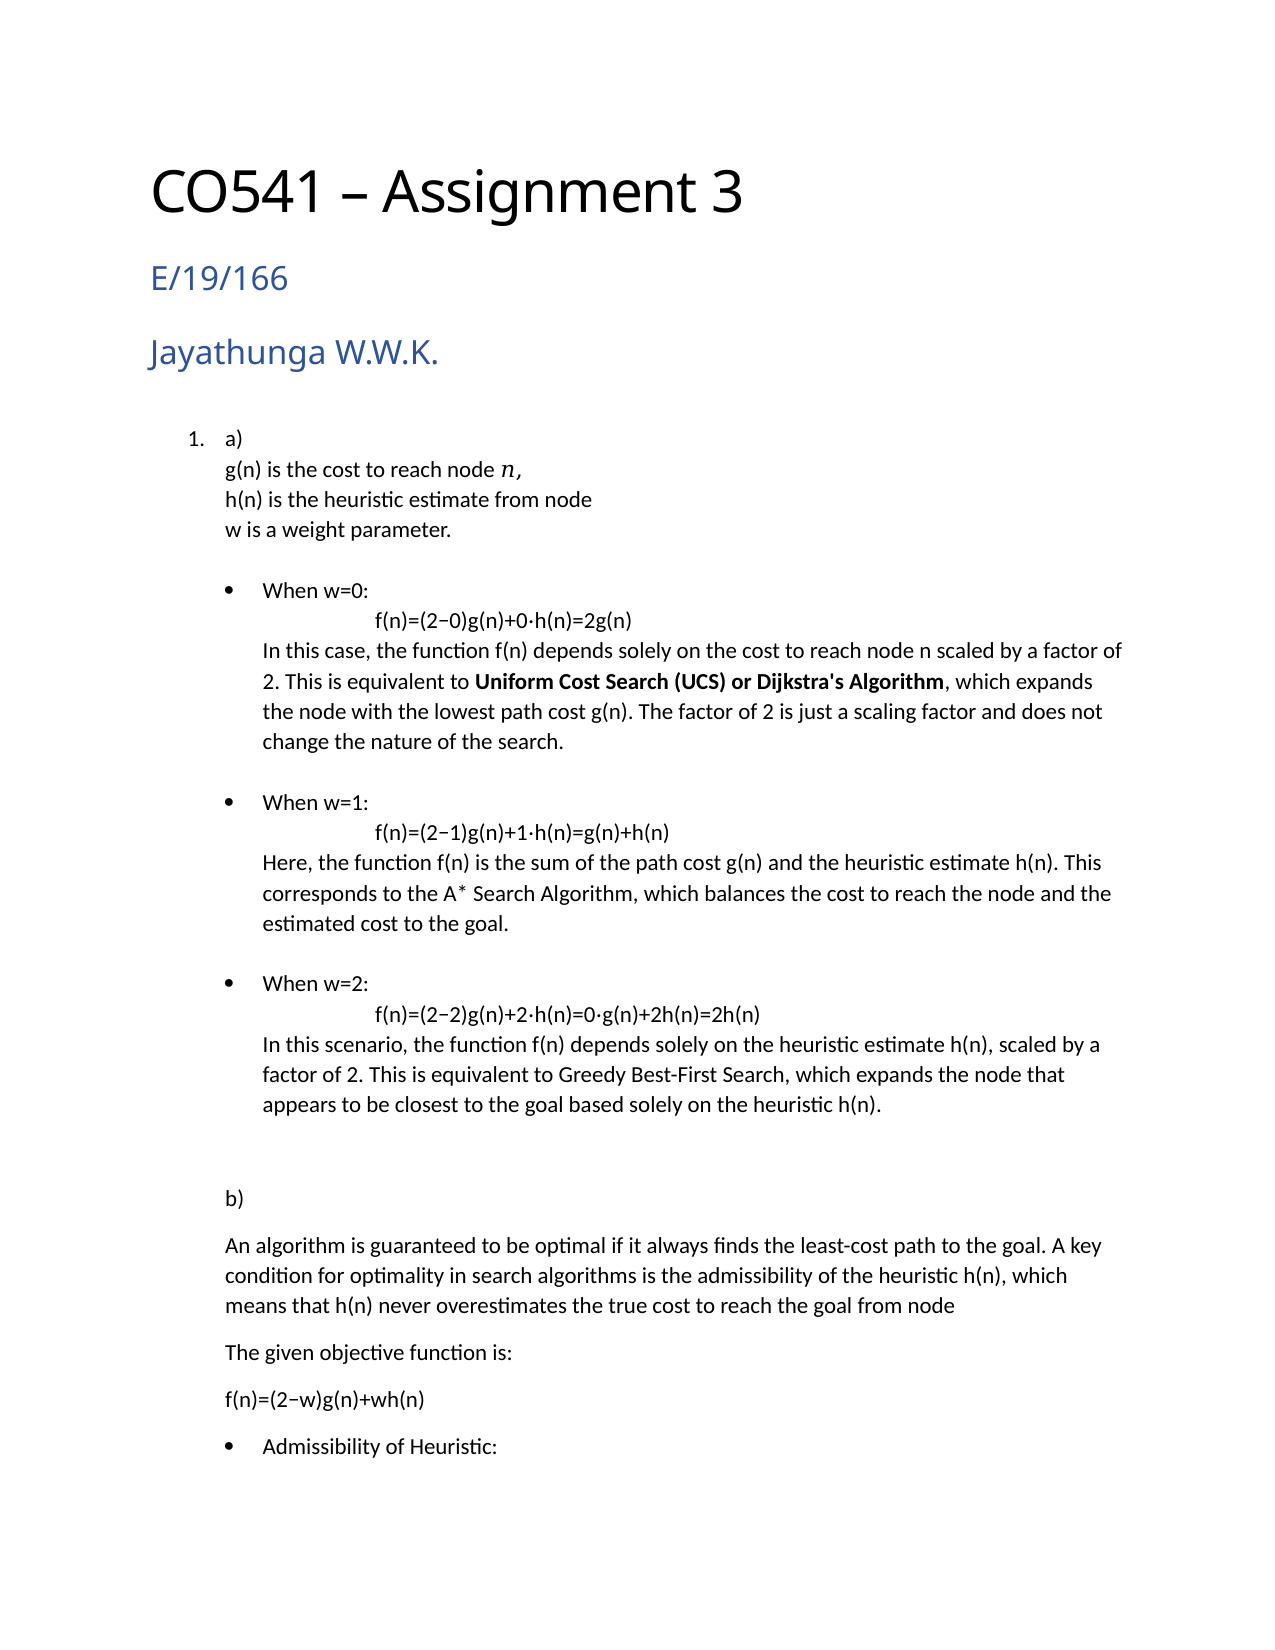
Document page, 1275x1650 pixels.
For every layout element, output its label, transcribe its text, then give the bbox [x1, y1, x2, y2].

list When w=0: [225, 576, 1125, 604]
list g(n) is the cost to reach node 𝑛, [225, 454, 1125, 483]
title CO541 – Assignment 3 [150, 150, 1125, 229]
list w is a weight parameter. [225, 515, 1125, 543]
text An algorithm is guaranteed to be optimal if it always finds the least-cost path to the goal. A key condition for optimality in search algorithms is the admissibility of the heuristic h(n), which means that h(n) never overestimates the true cost to reach the goal from node [225, 1231, 1125, 1319]
list In this scenario, the function f(n) depends solely on the heuristic estimate h(n), scaled by a factor of 2. This is equivalent to Greedy Best-First Search, which expands the node that appears to be closest to the goal based solely on the heuristic h(n). [262, 1030, 1125, 1118]
list h(n) is the heuristic estimate from node [225, 485, 1125, 513]
list Here, the function f(n) is the sum of the path cost g(n) and the heuristic estimate h(n). This corresponds to the A* Search Algorithm, which balances the cost to reach the node and the estimated cost to the goal. [262, 848, 1125, 937]
text f(n)=(2−w)g(n)+wh(n) [150, 1385, 1125, 1413]
list When w=2: [225, 969, 1125, 997]
list f(n)=(2−2)g(n)+2⋅h(n)=0⋅g(n)+2h(n)=2h(n) [337, 999, 1125, 1028]
subtitle E/19/166 [150, 254, 1125, 300]
list a) [187, 424, 1125, 452]
list When w=1: [225, 788, 1125, 816]
text The given objective function is: [150, 1338, 1125, 1366]
subtitle Jayathunga W.W.K. [150, 328, 1125, 374]
list In this case, the function f(n) depends solely on the cost to reach node n scaled by a factor of 2. This is equivalent to Uniform Cost Search (UCS) or Dijkstra's Algorithm, which expands the node with the lowest path cost g(n). The factor of 2 is just a scaling factor and does not change the nature of the search. [262, 637, 1125, 755]
text b) [150, 1184, 1125, 1212]
list Admissibility of Heuristic: [225, 1432, 1125, 1460]
list f(n)=(2−1)g(n)+1⋅h(n)=g(n)+h(n) [337, 818, 1125, 846]
list f(n)=(2−0)g(n)+0⋅h(n)=2g(n) [337, 606, 1125, 634]
